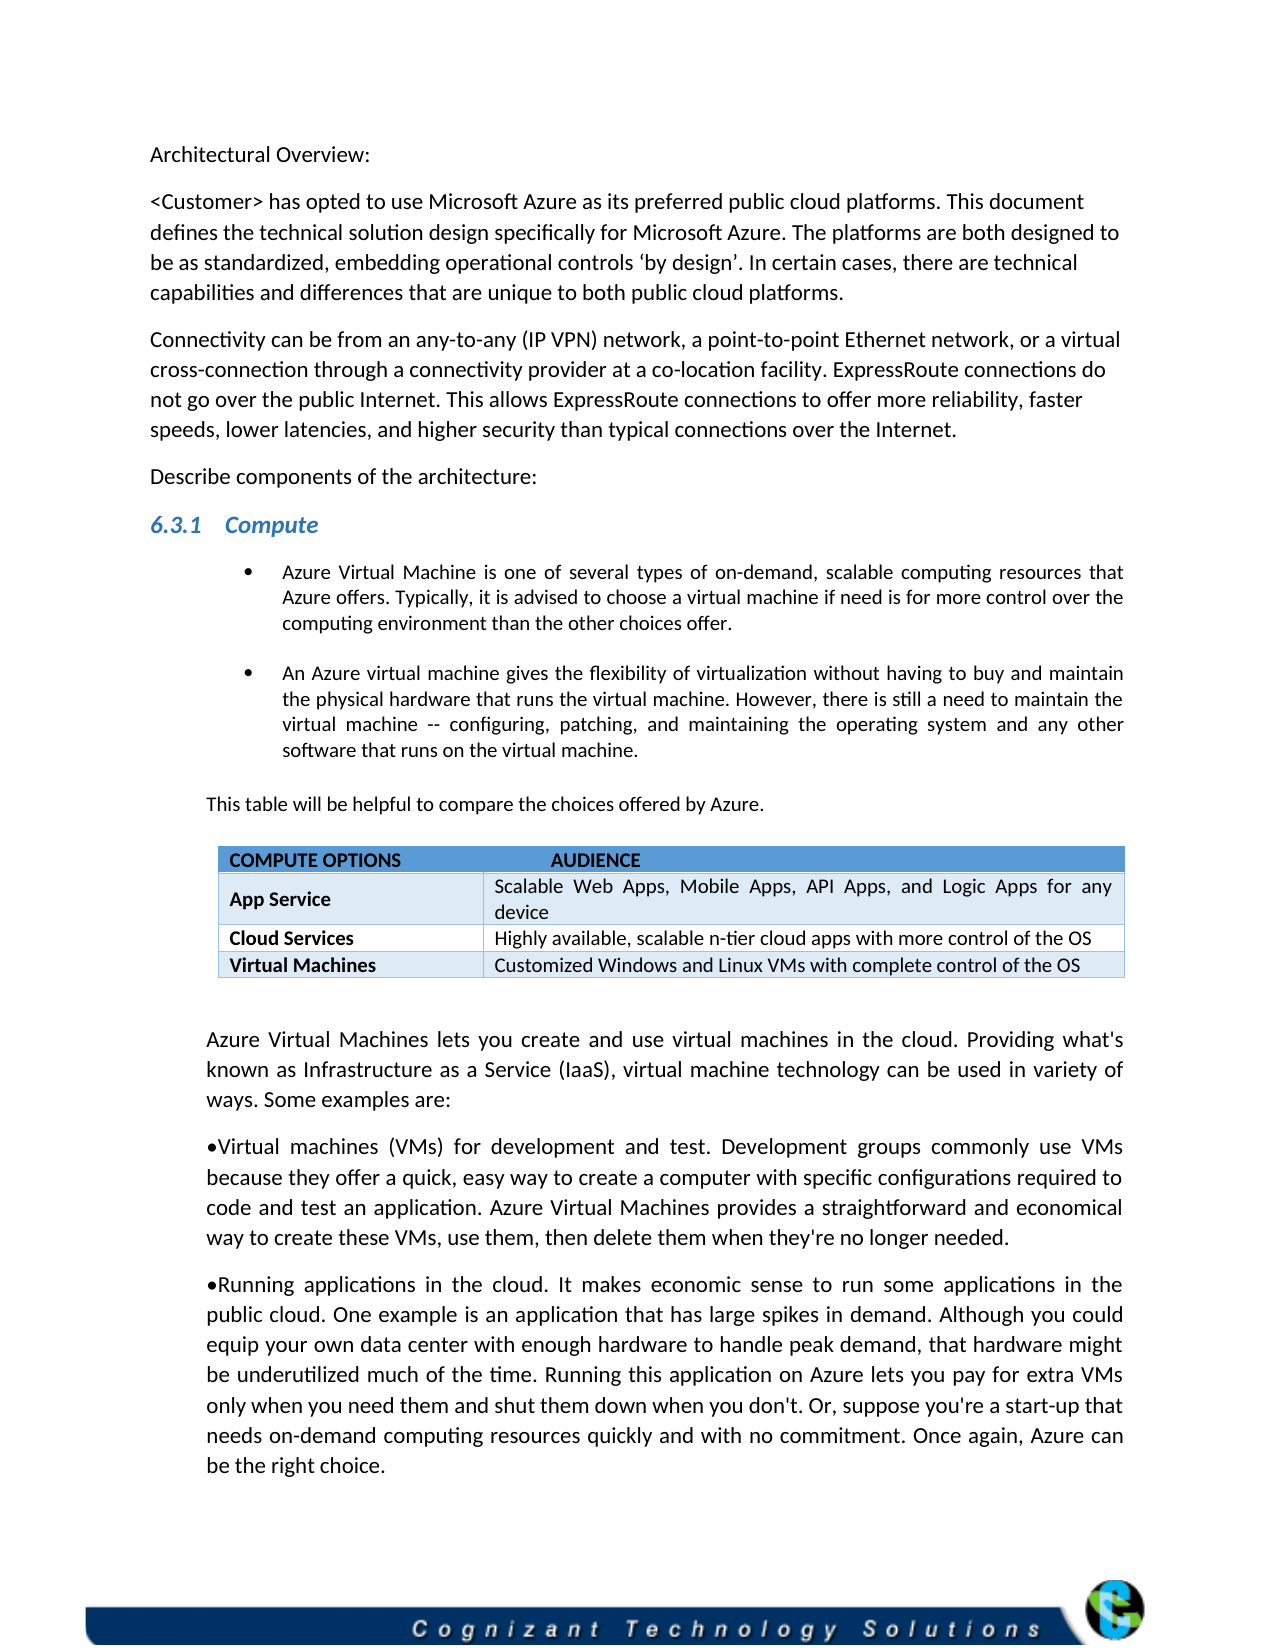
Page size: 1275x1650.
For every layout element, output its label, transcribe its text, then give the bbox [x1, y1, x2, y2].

text This table will be helpful to compare the choices offered by Azure. [206, 791, 1125, 817]
table_cell App Service [219, 874, 483, 924]
text <Customer> has opted to use Microsoft Azure as its preferred public cloud platforms. This document defines the technical solution design specifically for Microsoft Azure. The platforms are both designed to be as standardized, embedding operational controls ‘by design’. In certain cases, there are technical capabilities and differences that are unique to both public cloud platforms. [150, 187, 1125, 306]
list Azure Virtual Machine is one of several types of on-demand, scalable computing resources that Azure offers. Typically, it is advised to choose a virtual machine if need is for more control over the computing environment than the other choices offer. [244, 559, 1125, 635]
table_cell Highly available, scalable n-tier cloud apps with more control of the OS [484, 925, 1124, 951]
text Describe components of the architecture: [150, 462, 1125, 491]
text Connectivity can be from an any-to-any (IP VPN) network, a point-to-point Ethernet network, or a virtual cross-connection through a connectivity provider at a co-location facility. ExpressRoute connections do not go over the public Internet. This allows ExpressRoute connections to offer more reliability, faster speeds, lower latencies, and higher security than typical connections over the Internet. [150, 325, 1125, 444]
list Compute [150, 509, 1125, 540]
text Architectural Overview: [150, 141, 1125, 169]
table_cell Cloud Services [219, 925, 483, 951]
table_cell Customized Windows and Linux VMs with complete control of the OS [484, 952, 1124, 977]
text Azure Virtual Machines lets you create and use virtual machines in the cloud. Providing what's known as Infrastructure as a Service (IaaS), virtual machine technology can be used in variety of ways. Some examples are: [206, 1025, 1125, 1114]
table_cell Scalable Web Apps, Mobile Apps, API Apps, and Logic Apps for any device [484, 874, 1124, 924]
text •Virtual machines (VMs) for development and test. Development groups commonly use VMs because they offer a quick, easy way to create a computer with specific configurations required to code and test an application. Azure Virtual Machines provides a straightforward and economical way to create these VMs, use them, then delete them when they're no longer needed. [206, 1132, 1125, 1251]
list An Azure virtual machine gives the flexibility of virtualization without having to buy and maintain the physical hardware that runs the virtual machine. However, there is still a need to maintain the virtual machine -- configuring, patching, and maintaining the operating system and any other software that runs on the virtual machine. [244, 661, 1125, 762]
table_cell Virtual Machines [219, 952, 483, 977]
text •Running applications in the cloud. It makes economic sense to run some applications in the public cloud. One example is an application that has large spikes in demand. Although you could equip your own data center with enough hardware to handle peak demand, that hardware might be underutilized much of the time. Running this application on Azure lets you pay for extra VMs only when you need them and shut them down when you don't. Or, suppose you're a start-up that needs on-demand computing resources quickly and with no commitment. Once again, Azure can be the right choice. [206, 1270, 1125, 1479]
table_header Audience [484, 847, 1124, 872]
table_header Compute Options [219, 847, 483, 872]
picture [85, 1580, 1191, 1645]
